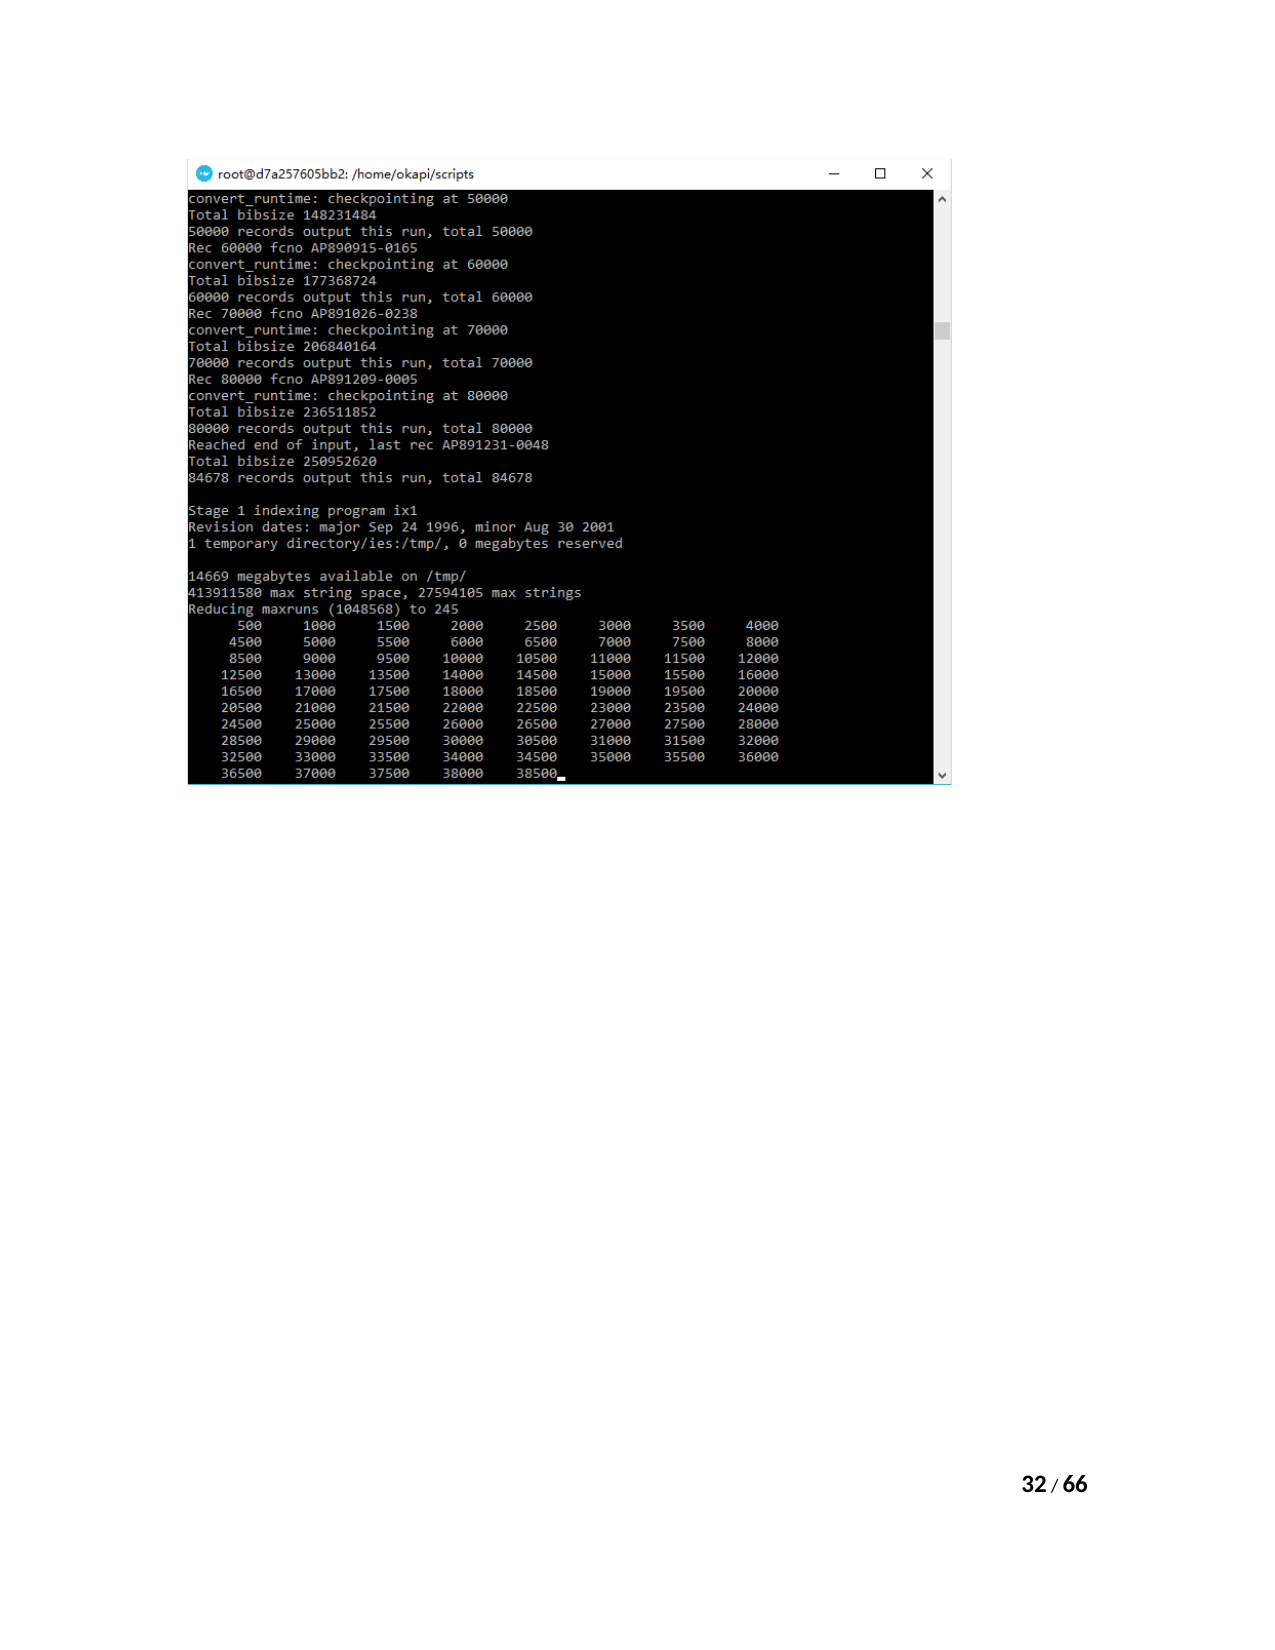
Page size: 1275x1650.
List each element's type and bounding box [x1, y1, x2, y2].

picture [187, 159, 952, 785]
